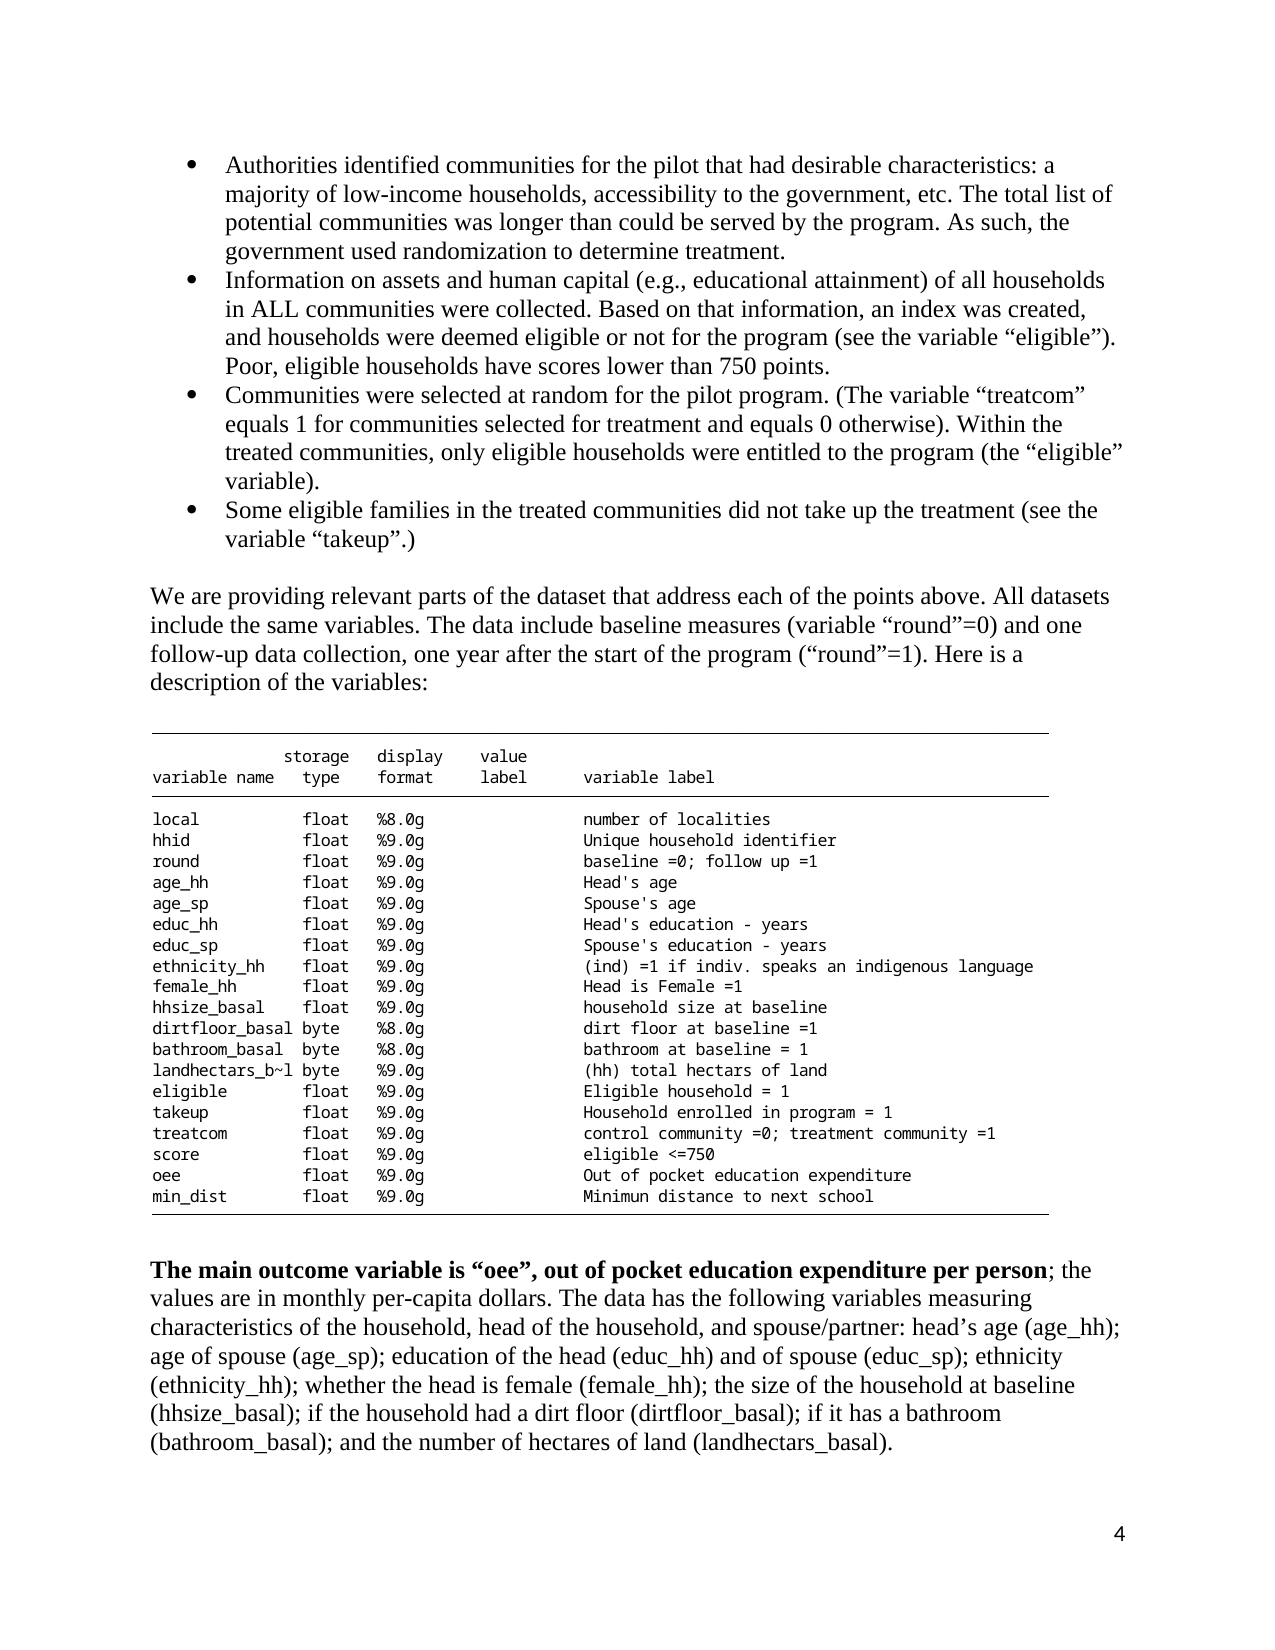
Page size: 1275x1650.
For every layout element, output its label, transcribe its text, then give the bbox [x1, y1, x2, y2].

text We are providing relevant parts of the dataset that address each of the points above. All datasets include the same variables. The data include baseline measures (variable “round”=0) and one follow-up data collection, one year after the start of the program (“round”=1). Here is a description of the variables: [150, 581, 1125, 696]
list Communities were selected at random for the pilot program. (The variable “treatcom” equals 1 for communities selected for treatment and equals 0 otherwise). Within the treated communities, only eligible households were entitled to the program (the “eligible” variable). [187, 380, 1125, 495]
text The main outcome variable is “oee”, out of pocket education expenditure per person; the values are in monthly per-capita dollars. The data has the following variables measuring characteristics of the household, head of the household, and spouse/partner: head’s age (age_hh); age of spouse (age_sp); education of the head (educ_hh) and of spouse (educ_sp); ethnicity (ethnicity_hh); whether the head is female (female_hh); the size of the household at baseline (hhsize_basal); if the household had a dirt floor (dirtfloor_basal); if it has a bathroom (bathroom_basal); and the number of hectares of land (landhectars_basal). [150, 1255, 1125, 1456]
list Authorities identified communities for the pilot that had desirable characteristics: a majority of low-income households, accessibility to the government, etc. The total list of potential communities was longer than could be served by the program. As such, the government used randomization to determine treatment. [187, 150, 1125, 265]
list Information on assets and human capital (e.g., educational attainment) of all households in ALL communities were collected. Based on that information, an index was created, and households were deemed eligible or not for the program (see the variable “eligible”). Poor, eligible households have scores lower than 750 points. [187, 265, 1125, 380]
list Some eligible families in the treated communities did not take up the treatment (see the variable “takeup”.) [187, 495, 1125, 552]
